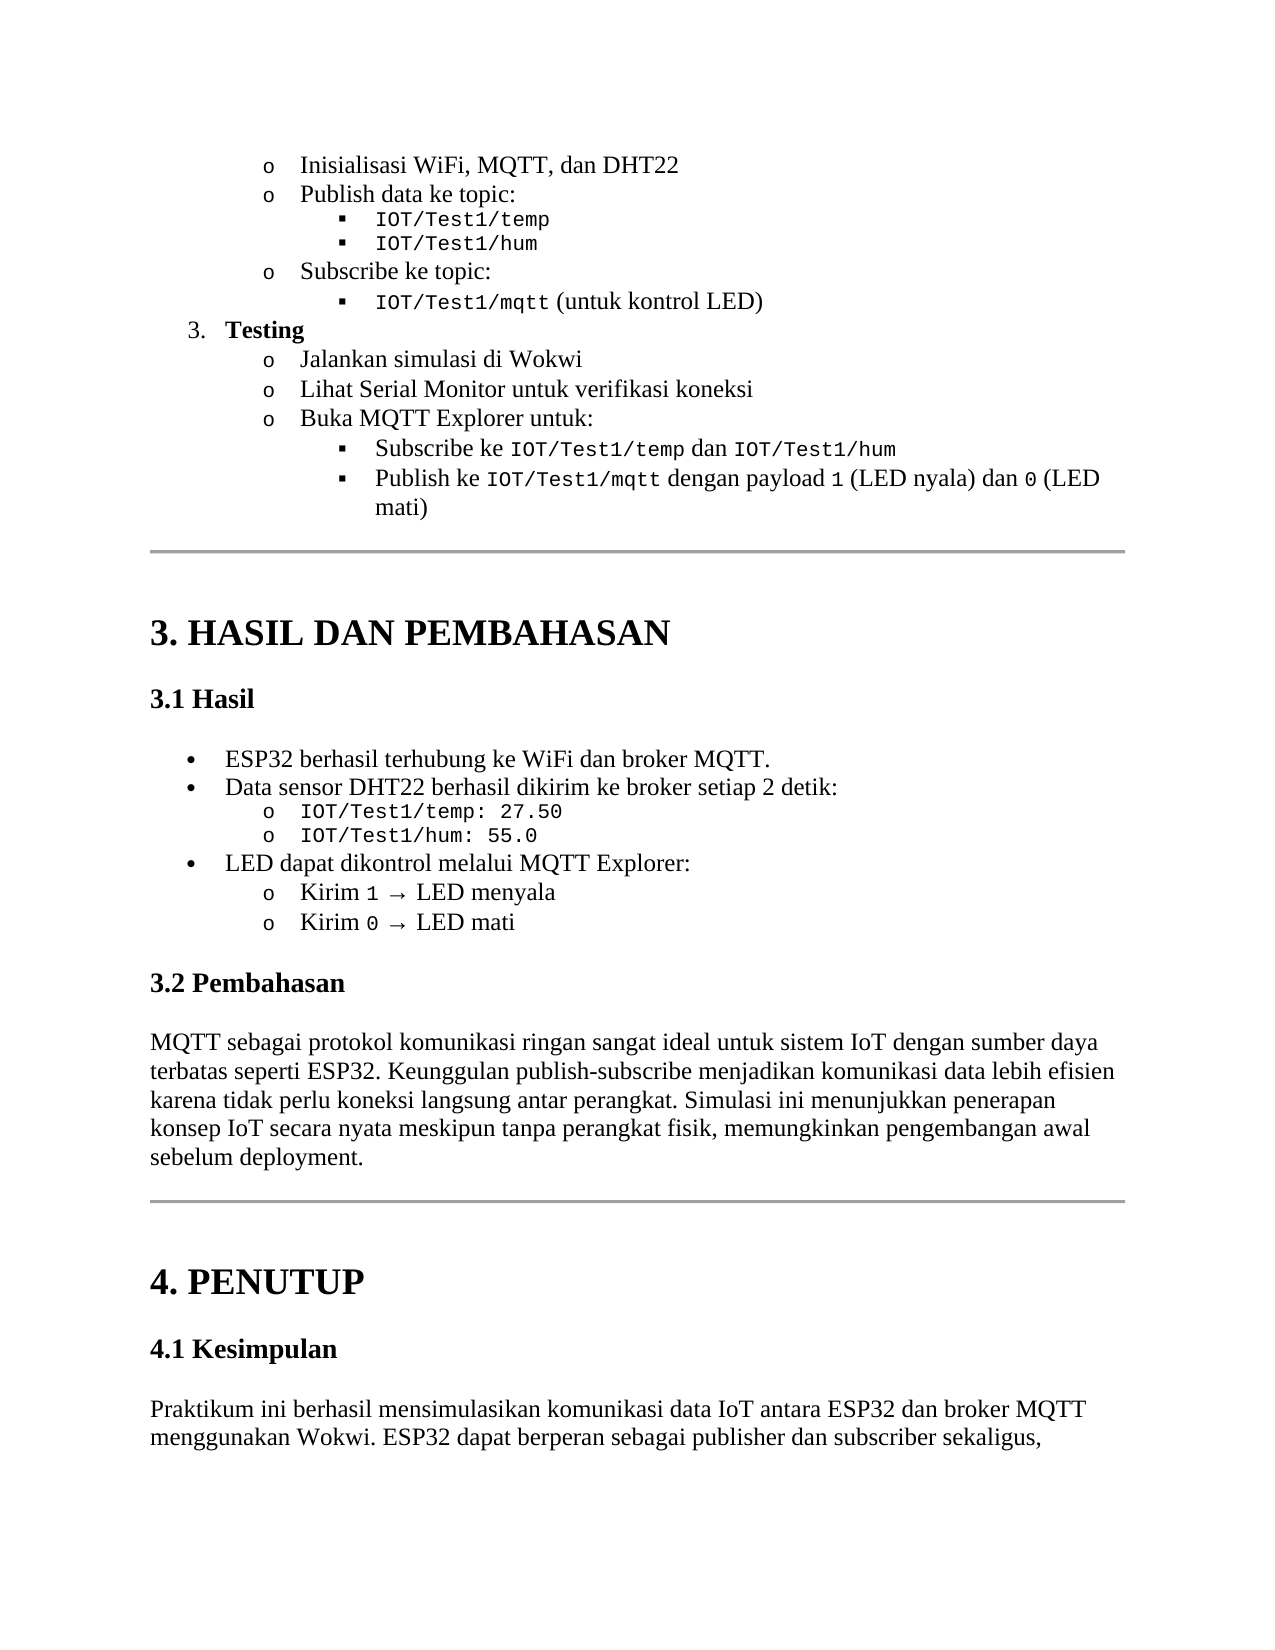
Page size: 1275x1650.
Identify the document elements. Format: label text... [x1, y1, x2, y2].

list Inisialisasi WiFi, MQTT, dan DHT22 [262, 150, 1125, 179]
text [150, 1394, 1125, 1451]
list Kirim 0 → LED mati [262, 907, 1125, 936]
list Subscribe ke IOT/Test1/temp dan IOT/Test1/hum [337, 433, 1125, 463]
text 4.1 Kesimpulan [150, 1332, 1125, 1364]
list IOT/Test1/mqtt (untuk kontrol LED) [337, 286, 1125, 316]
list IOT/Test1/hum [337, 233, 1125, 256]
list Subscribe ke topic: [262, 256, 1125, 286]
text 3.1 Hasil [150, 682, 1125, 714]
text MQTT sebagai protokol komunikasi ringan sangat ideal untuk sistem IoT dengan sumber daya terbatas seperti ESP32. Keunggulan publish-subscribe menjadikan komunikasi data lebih efisien karena tidak perlu koneksi langsung antar perangkat. Simulasi ini menunjukkan penerapan konsep IoT secara nyata meskipun tanpa perangkat fisik, memungkinkan pengembangan awal sebelum deployment. [150, 1027, 1125, 1171]
list LED dapat dikontrol melalui MQTT Explorer: [187, 848, 1125, 877]
text 3.2 Pembahasan [150, 966, 1125, 998]
list Data sensor DHT22 berhasil dikirim ke broker setiap 2 detik: [187, 772, 1125, 801]
list Publish ke IOT/Test1/mqtt dengan payload 1 (LED nyala) dan 0 (LED mati) [337, 463, 1125, 521]
list Lihat Serial Monitor untuk verifikasi koneksi [262, 374, 1125, 403]
text 3. HASIL DAN PEMBAHASAN [150, 610, 1125, 653]
list Publish data ke topic: [262, 179, 1125, 209]
list Buka MQTT Explorer untuk: [262, 403, 1125, 433]
list IOT/Test1/hum: 55.0 [262, 825, 1125, 848]
text 4. PENUTUP [150, 1260, 1125, 1303]
list ESP32 berhasil terhubung ke WiFi dan broker MQTT. [187, 744, 1125, 772]
list IOT/Test1/temp [337, 209, 1125, 233]
list Jalankan simulasi di Wokwi [262, 344, 1125, 374]
list IOT/Test1/temp: 27.50 [262, 801, 1125, 825]
list Testing [187, 316, 1125, 344]
list Kirim 1 → LED menyala [262, 877, 1125, 907]
